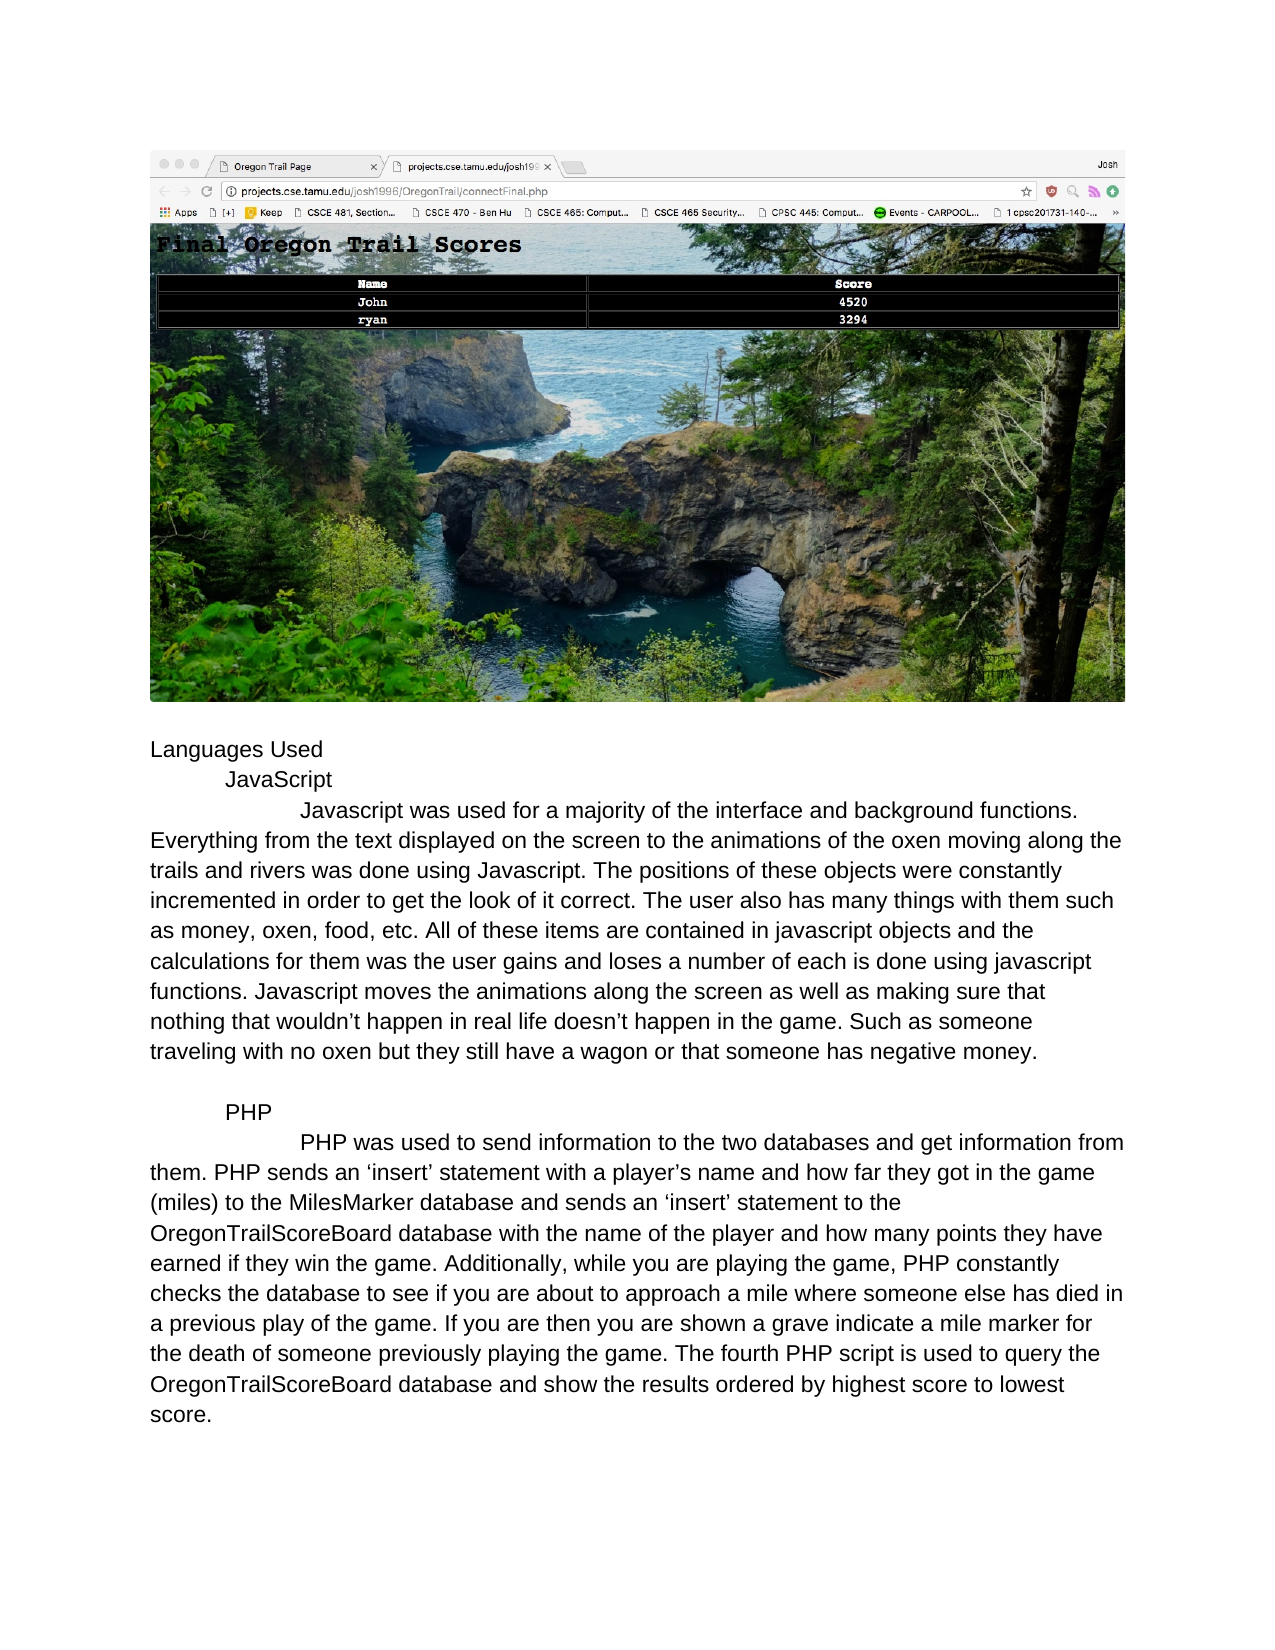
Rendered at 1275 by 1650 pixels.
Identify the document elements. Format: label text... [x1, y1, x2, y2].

text Javascript was used for a majority of the interface and background functions. Everything from the text displayed on the screen to the animations of the oxen moving along the trails and rivers was done using Javascript. The positions of these objects were constantly incremented in order to get the look of it correct. The user also has many things with them such as money, oxen, food, etc. All of these items are contained in javascript objects and the calculations for them was the user gains and loses a number of each is done using javascript functions. Javascript moves the animations along the screen as well as making sure that nothing that wouldn’t happen in real life doesn’t happen in the game. Such as someone traveling with no oxen but they still have a wagon or that someone has negative money. [150, 797, 1125, 1064]
text Languages Used [150, 736, 1125, 762]
text PHP was used to send information to the two databases and get information from them. PHP sends an ‘insert’ statement with a player’s name and how far they got in the game (miles) to the MilesMarker database and sends an ‘insert’ statement to the OregonTrailScoreBoard database with the name of the player and how many points they have earned if they win the game. Additionally, while you are playing the game, PHP constantly checks the database to see if you are about to approach a mile where someone else has died in a previous play of the game. If you are then you are shown a grave indicate a mile marker for the death of someone previously playing the game. The fourth PHP script is used to query the OregonTrailScoreBoard database and show the results ordered by highest score to lowest score. [150, 1129, 1125, 1427]
picture [150, 150, 1125, 702]
text PHP [150, 1099, 1125, 1125]
text JavaScript [150, 766, 1125, 793]
